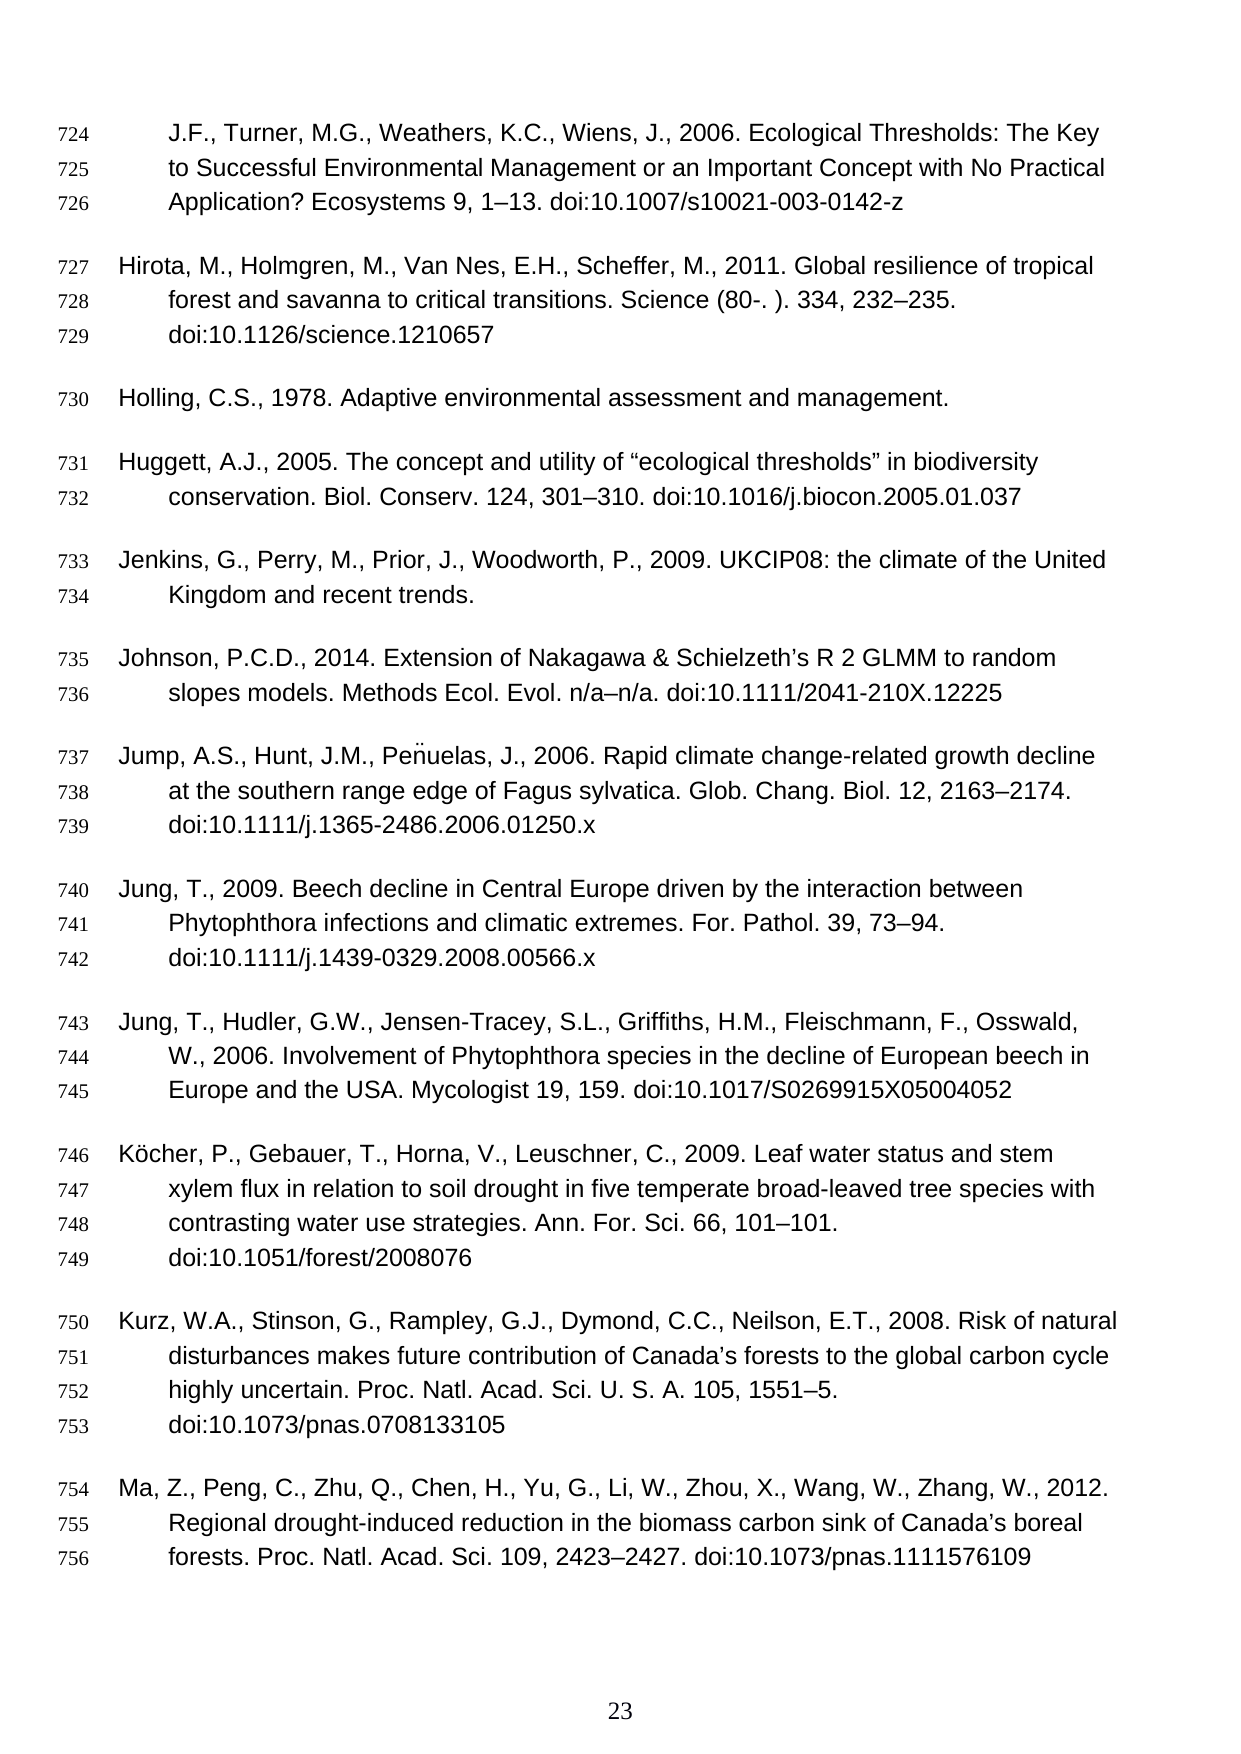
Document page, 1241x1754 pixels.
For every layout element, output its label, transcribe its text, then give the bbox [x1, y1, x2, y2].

text Jenkins, G., Perry, M., Prior, J., Woodworth, P., 2009. UKCIP08: the climate of the United Kingdom and recent trends. [118, 545, 1122, 608]
text Jung, T., Hudler, G.W., Jensen-Tracey, S.L., Griffiths, H.M., Fleischmann, F., Osswald, W., 2006. Involvement of Phytophthora species in the decline of European beech in Europe and the USA. Mycologist 19, 159. doi:10.1017/S0269915X05004052 [118, 1007, 1122, 1104]
text Kurz, W.A., Stinson, G., Rampley, G.J., Dymond, C.C., Neilson, E.T., 2008. Risk of natural disturbances makes future contribution of Canada’s forests to the global carbon cycle highly uncertain. Proc. Natl. Acad. Sci. U. S. A. 105, 1551–5. doi:10.1073/pnas.0708133105 [118, 1306, 1122, 1438]
text Köcher, P., Gebauer, T., Horna, V., Leuschner, C., 2009. Leaf water status and stem xylem flux in relation to soil drought in five temperate broad-leaved tree species with contrasting water use strategies. Ann. For. Sci. 66, 101–101. doi:10.1051/forest/2008076 [118, 1139, 1122, 1271]
text Johnson, P.C.D., 2014. Extension of Nakagawa & Schielzeth’s R 2 GLMM to random slopes models. Methods Ecol. Evol. n/a–n/a. doi:10.1111/2041-210X.12225 [118, 643, 1122, 706]
text Hirota, M., Holmgren, M., Van Nes, E.H., Scheffer, M., 2011. Global resilience of tropical forest and savanna to critical transitions. Science (80-. ). 334, 232–235. doi:10.1126/science.1210657 [118, 251, 1122, 348]
text Jump, A.S., Hunt, J.M., Pen̈uelas, J., 2006. Rapid climate change-related growth decline at the southern range edge of Fagus sylvatica. Glob. Chang. Biol. 12, 2163–2174. doi:10.1111/j.1365-2486.2006.01250.x [118, 741, 1122, 839]
text Holling, C.S., 1978. Adaptive environmental assessment and management. [118, 383, 1122, 412]
text Huggett, A.J., 2005. The concept and utility of “ecological thresholds” in biodiversity conservation. Biol. Conserv. 124, 301–310. doi:10.1016/j.biocon.2005.01.037 [118, 447, 1122, 510]
text Jung, T., 2009. Beech decline in Central Europe driven by the interaction between Phytophthora infections and climatic extremes. For. Pathol. 39, 73–94. doi:10.1111/j.1439-0329.2008.00566.x [118, 874, 1122, 972]
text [118, 118, 1122, 216]
text Ma, Z., Peng, C., Zhu, Q., Chen, H., Yu, G., Li, W., Zhou, X., Wang, W., Zhang, W., 2012. Regional drought-induced reduction in the biomass carbon sink of Canada’s boreal forests. Proc. Natl. Acad. Sci. 109, 2423–2427. doi:10.1073/pnas.1111576109 [118, 1473, 1122, 1571]
